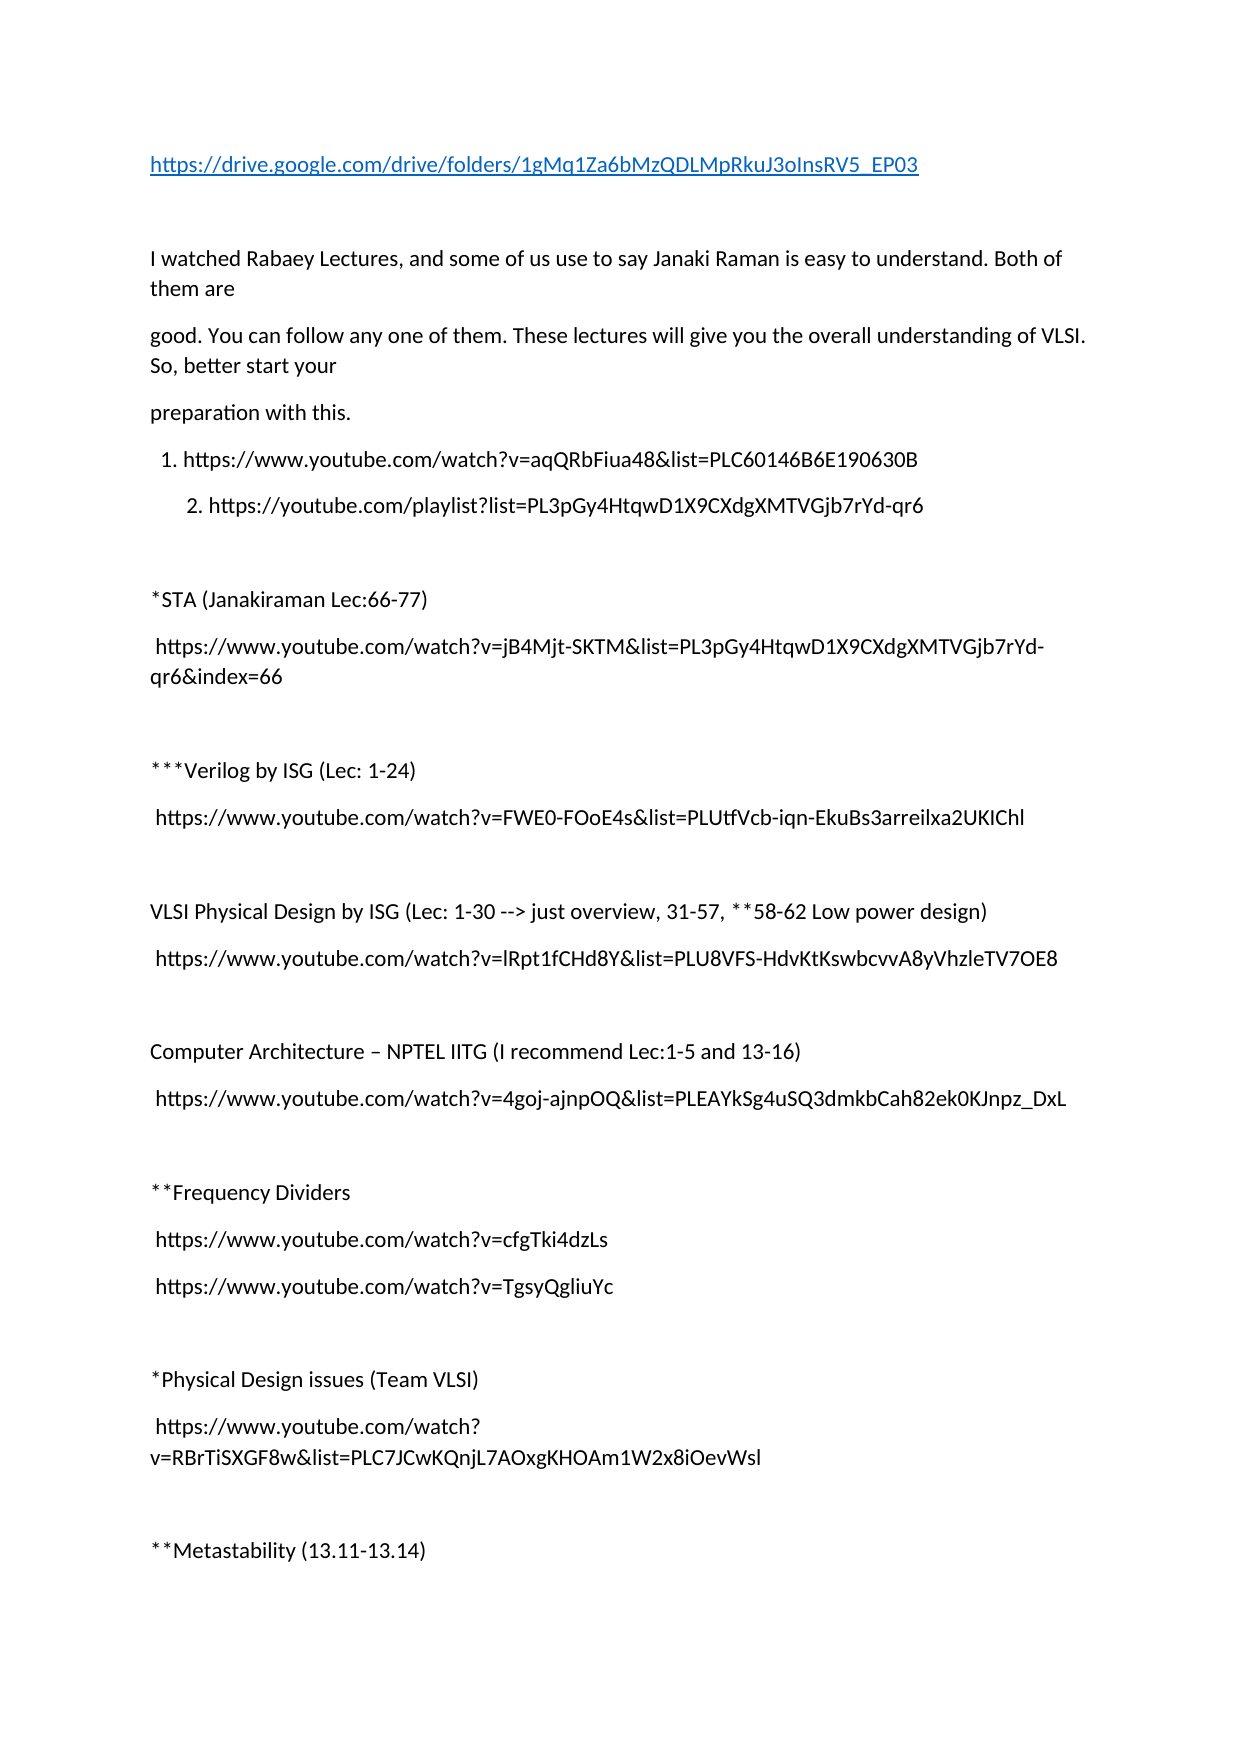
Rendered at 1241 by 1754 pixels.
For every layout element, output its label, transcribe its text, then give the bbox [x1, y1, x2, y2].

text good. You can follow any one of them. These lectures will give you the overall understanding of VLSI. So, better start your [150, 321, 1090, 379]
text https://www.youtube.com/watch?v=cfgTki4dzLs [150, 1225, 1090, 1253]
text https://www.youtube.com/watch?v=jB4Mjt-SKTM&list=PL3pGy4HtqwD1X9CXdgXMTVGjb7rYd-qr6&index=66 [150, 632, 1090, 691]
text preparation with this. [150, 398, 1090, 426]
text 1. https://www.youtube.com/watch?v=aqQRbFiua48&list=PLC60146B6E190630B [150, 445, 1090, 473]
text https://www.youtube.com/watch?v=lRpt1fCHd8Y&list=PLU8VFS-HdvKtKswbcvvA8yVhzleTV7OE8 [150, 944, 1090, 972]
text https://www.youtube.com/watch?v=RBrTiSXGF8w&list=PLC7JCwKQnjL7AOxgKHOAm1W2x8iOevWsl [150, 1412, 1090, 1471]
text https://www.youtube.com/watch?v=4goj-ajnpOQ&list=PLEAYkSg4uSQ3dmkbCah82ek0KJnpz_DxL [150, 1084, 1090, 1112]
text https://drive.google.com/drive/folders/1gMq1Za6bMzQDLMpRkuJ3oInsRV5_EP03 [150, 150, 1090, 178]
text **Frequency Dividers [150, 1178, 1090, 1206]
text **Metastability (13.11-13.14) [150, 1536, 1090, 1564]
text Computer Architecture – NPTEL IITG (I recommend Lec:1-5 and 13-16) [150, 1037, 1090, 1066]
text 2. https://youtube.com/playlist?list=PL3pGy4HtqwD1X9CXdgXMTVGjb7rYd-qr6 [150, 492, 1090, 520]
text *STA (Janakiraman Lec:66-77) [150, 585, 1090, 613]
text https://www.youtube.com/watch?v=TgsyQgliuYc [150, 1272, 1090, 1300]
text *Physical Design issues (Team VLSI) [150, 1366, 1090, 1394]
text ***Verilog by ISG (Lec: 1-24) [150, 756, 1090, 784]
text I watched Rabaey Lectures, and some of us use to say Janaki Raman is easy to understand. Both of them are [150, 244, 1090, 302]
text VLSI Physical Design by ISG (Lec: 1-30 --> just overview, 31-57, **58-62 Low power design) [150, 897, 1090, 925]
text https://www.youtube.com/watch?v=FWE0-FOoE4s&list=PLUtfVcb-iqn-EkuBs3arreilxa2UKIChl [150, 803, 1090, 831]
